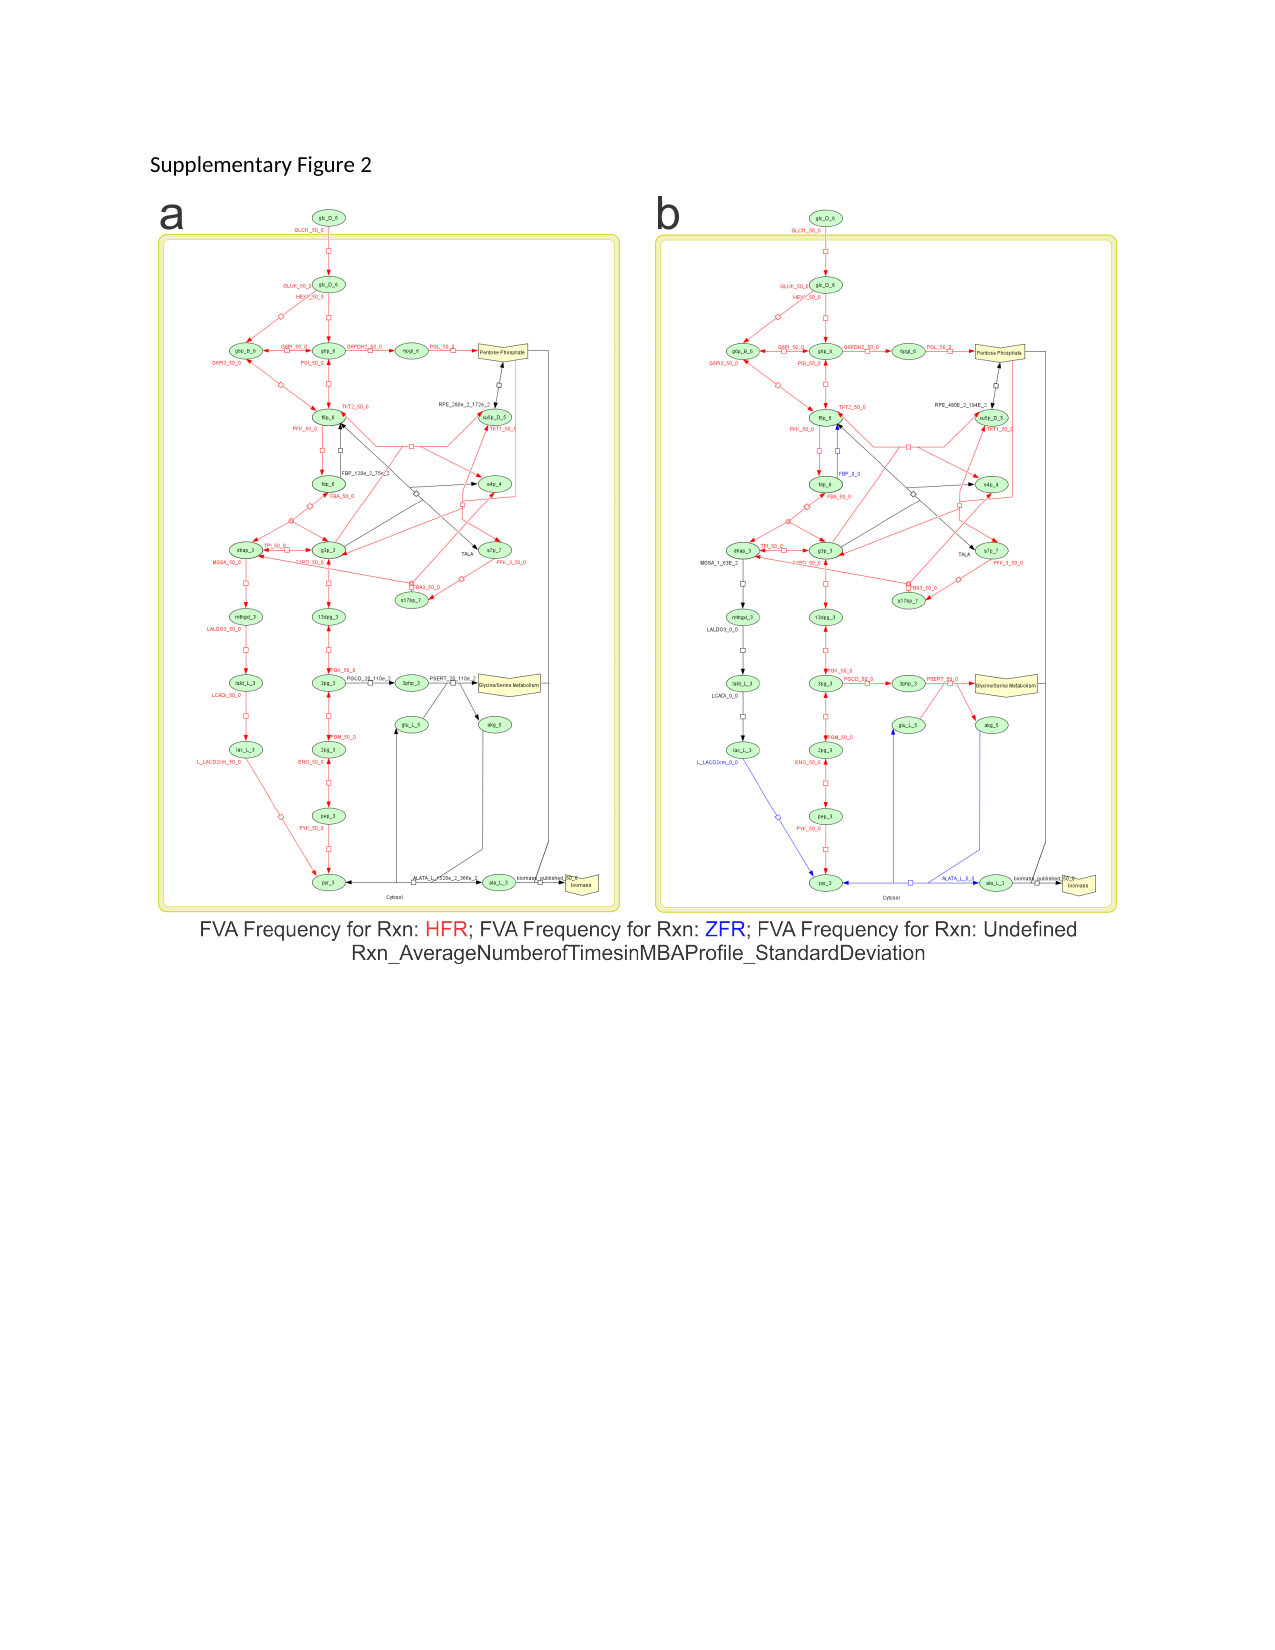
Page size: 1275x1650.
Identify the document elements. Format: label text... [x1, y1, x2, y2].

picture [150, 196, 1125, 964]
text Supplementary Figure 2 [150, 150, 1125, 178]
